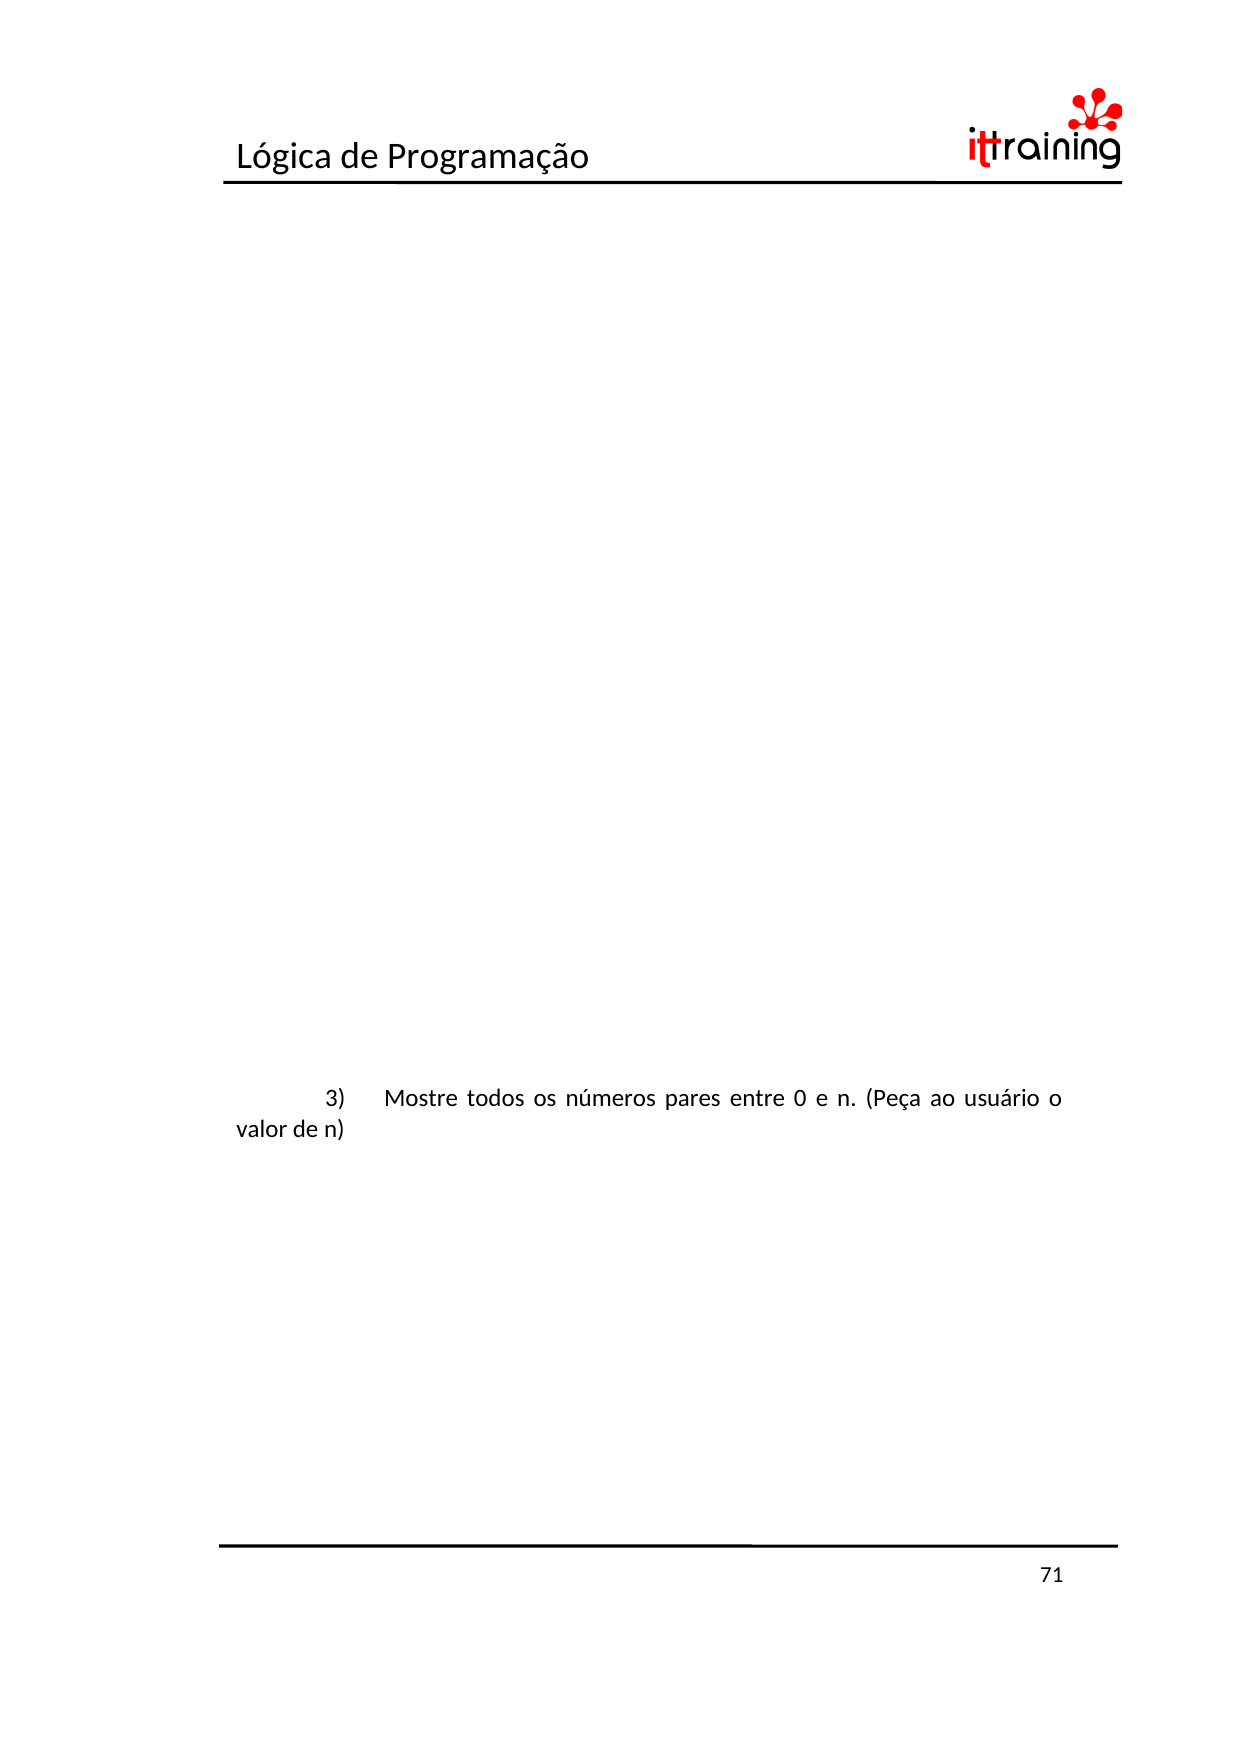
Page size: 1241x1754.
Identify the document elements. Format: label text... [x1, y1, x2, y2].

picture [969, 88, 1123, 169]
list Mostre todos os números pares entre 0 e n. (Peça ao usuário o valor de n) [236, 1082, 1063, 1143]
